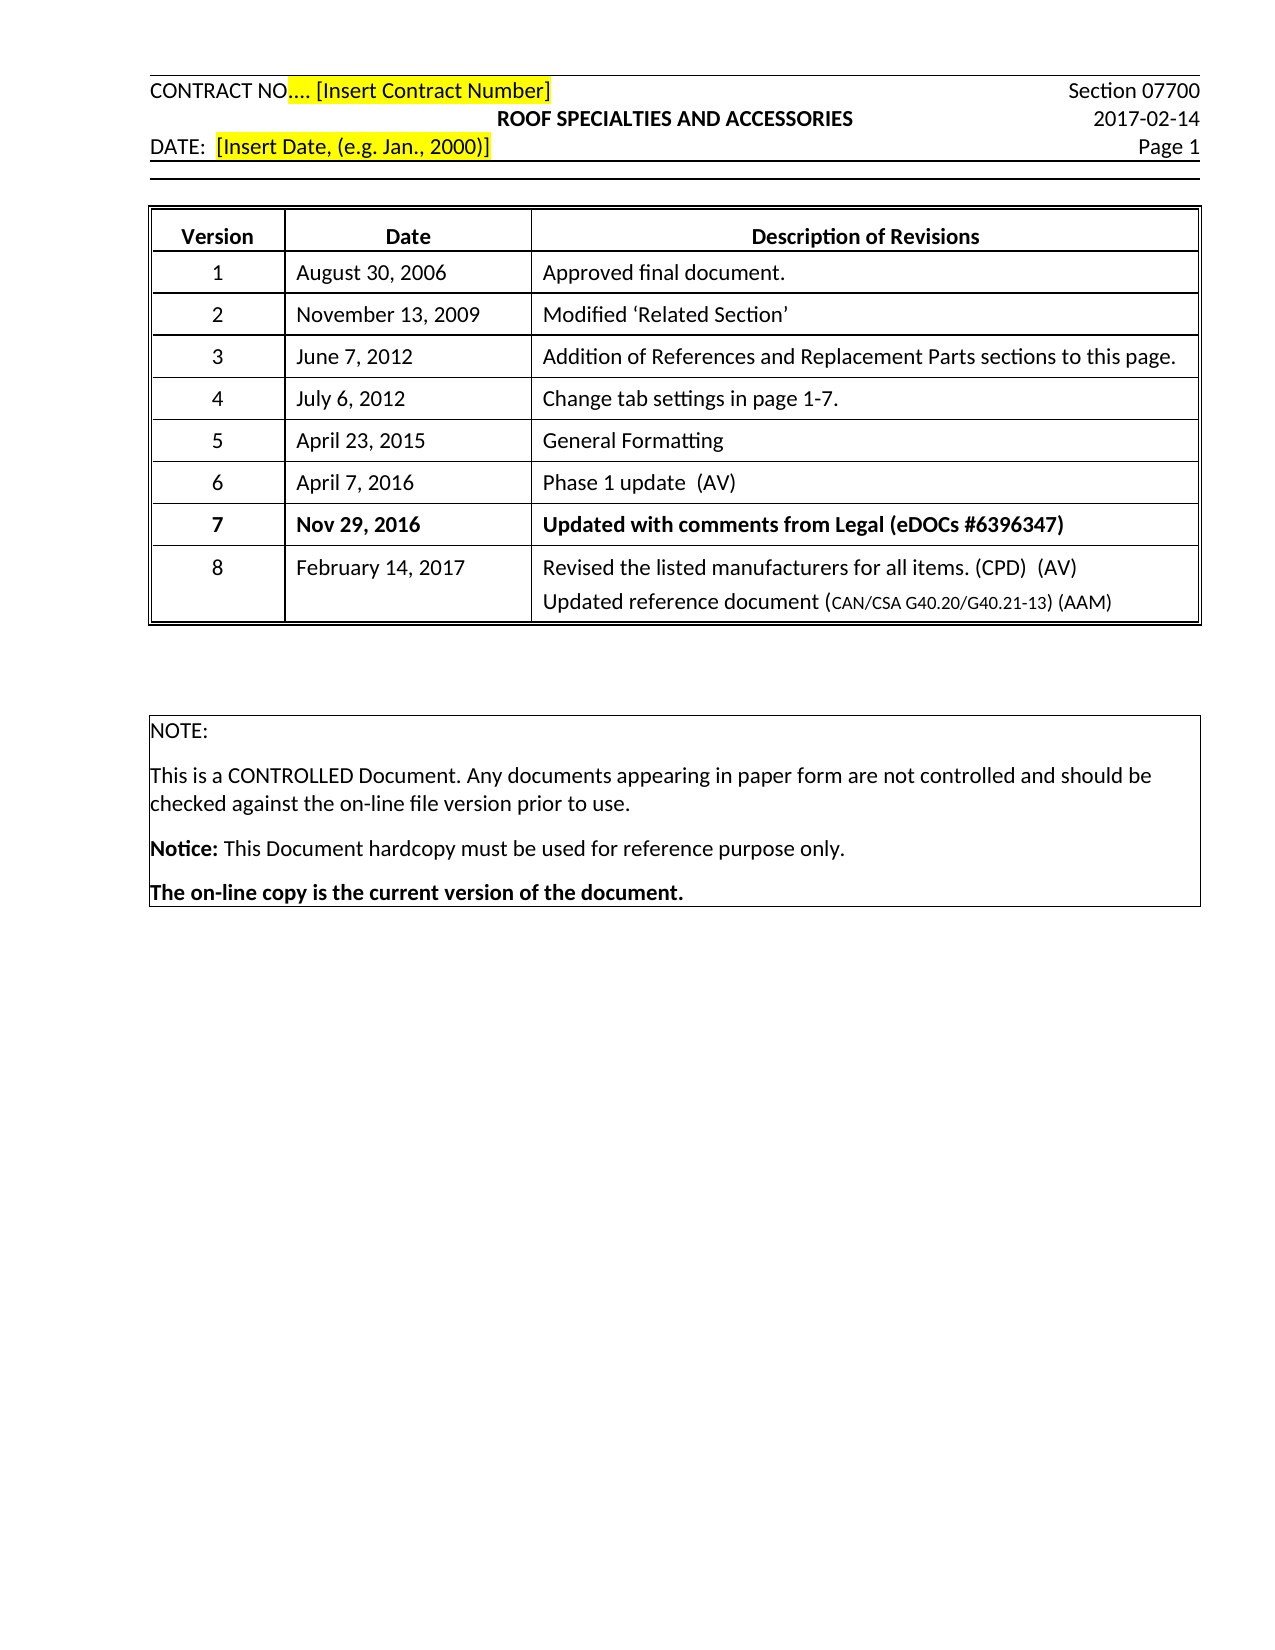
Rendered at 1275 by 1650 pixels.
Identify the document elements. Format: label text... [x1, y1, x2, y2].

table_cell Updated with comments from Legal (eDOCs #6396347) [532, 504, 1198, 545]
table_cell Revised the listed manufacturers for all items. (CPD) (AV) Updated reference document (CAN/CSA G40.20/G40.21-13) (AAM) [532, 546, 1198, 621]
table_cell 1 [152, 251, 284, 292]
table_header Description of Revisions [532, 210, 1198, 250]
text This is a CONTROLLED Document. Any documents appearing in paper form are not controlled and should be checked against the on-line file version prior to use. [150, 760, 1200, 817]
table_cell February 14, 2017 [286, 546, 531, 621]
table_cell April 23, 2015 [286, 420, 531, 461]
table_cell 5 [152, 420, 284, 461]
table_cell General Formatting [532, 420, 1198, 461]
table_cell 8 [152, 546, 284, 621]
table_cell August 30, 2006 [286, 252, 531, 292]
table_cell July 6, 2012 [286, 378, 531, 418]
table_cell 2 [152, 293, 284, 334]
table_cell Change tab settings in page 1-7. [532, 378, 1198, 418]
table_cell Modified ‘Related Section’ [532, 294, 1198, 334]
table_cell 6 [152, 462, 284, 503]
table_header Date [286, 210, 531, 250]
table_cell Approved final document. [532, 252, 1198, 292]
table_cell June 7, 2012 [286, 336, 531, 376]
table_cell 7 [152, 504, 284, 545]
table_cell November 13, 2009 [286, 294, 531, 334]
table_cell Nov 29, 2016 [286, 504, 531, 545]
text Notice: This Document hardcopy must be used for reference purpose only. [150, 833, 1200, 862]
table_cell 3 [152, 335, 284, 376]
table_cell Phase 1 update (AV) [532, 462, 1198, 503]
table_cell April 7, 2016 [286, 462, 531, 503]
table_cell Addition of References and Replacement Parts sections to this page. [532, 336, 1198, 376]
table_header Version [152, 210, 284, 250]
table_cell 4 [152, 378, 284, 418]
text The on-line copy is the current version of the document. [150, 877, 1200, 906]
text NOTE: [150, 716, 1200, 744]
